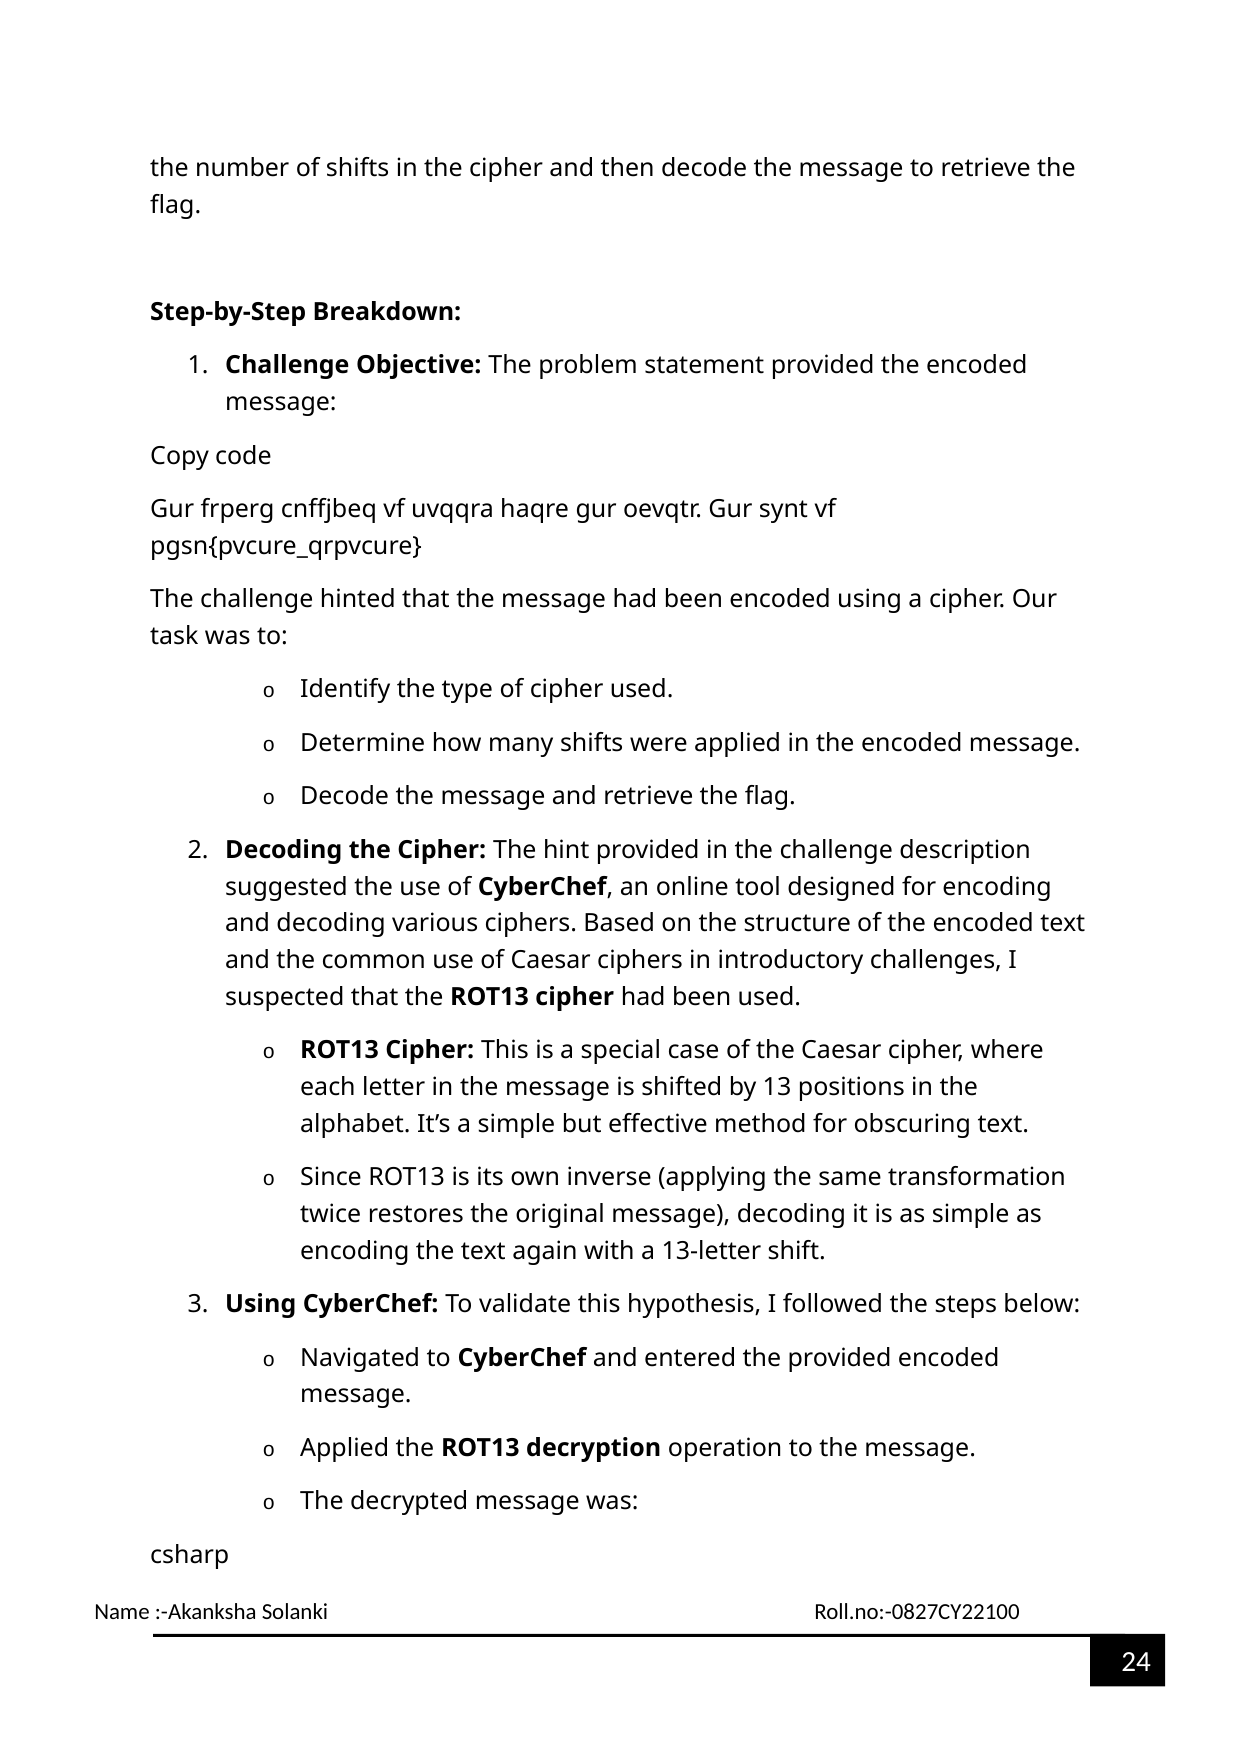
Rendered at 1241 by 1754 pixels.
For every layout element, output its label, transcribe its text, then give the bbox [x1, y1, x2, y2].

list Decoding the Cipher: The hint provided in the challenge description suggested the use of CyberChef, an online tool designed for encoding and decoding various ciphers. Based on the structure of the encoded text and the common use of Caesar ciphers in introductory challenges, I suspected that the ROT13 cipher had been used. [187, 831, 1090, 1013]
text Gur frperg cnffjbeq vf uvqqra haqre gur oevqtr. Gur synt vf pgsn{pvcure_qrpvcure} [150, 491, 1090, 562]
text The challenge hinted that the message had been encoded using a cipher. Our task was to: [150, 581, 1090, 652]
list Using CyberChef: To validate this hypothesis, I followed the steps below: [187, 1286, 1090, 1320]
list Identify the type of cipher used. [262, 671, 1090, 705]
list Decode the message and retrieve the flag. [262, 778, 1090, 812]
list Challenge Objective: The problem statement provided the encoded message: [187, 347, 1090, 418]
list ROT13 Cipher: This is a special case of the Caesar cipher, where each letter in the message is shifted by 13 positions in the alphabet. It’s a simple but effective method for obscuring text. [262, 1032, 1090, 1139]
text Step-by-Step Breakdown: [150, 294, 1090, 328]
list Since ROT13 is its own inverse (applying the same transformation twice restores the original message), decoding it is as simple as encoding the text again with a 13-letter shift. [262, 1159, 1090, 1267]
list The decrypted message was: [262, 1483, 1090, 1517]
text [150, 150, 1090, 221]
list Navigated to CyberChef and entered the provided encoded message. [262, 1339, 1090, 1410]
text csharp [150, 1536, 1090, 1571]
text Copy code [150, 437, 1090, 471]
list Determine how many shifts were applied in the encoded message. [262, 724, 1090, 759]
list Applied the ROT13 decryption operation to the message. [262, 1429, 1090, 1464]
